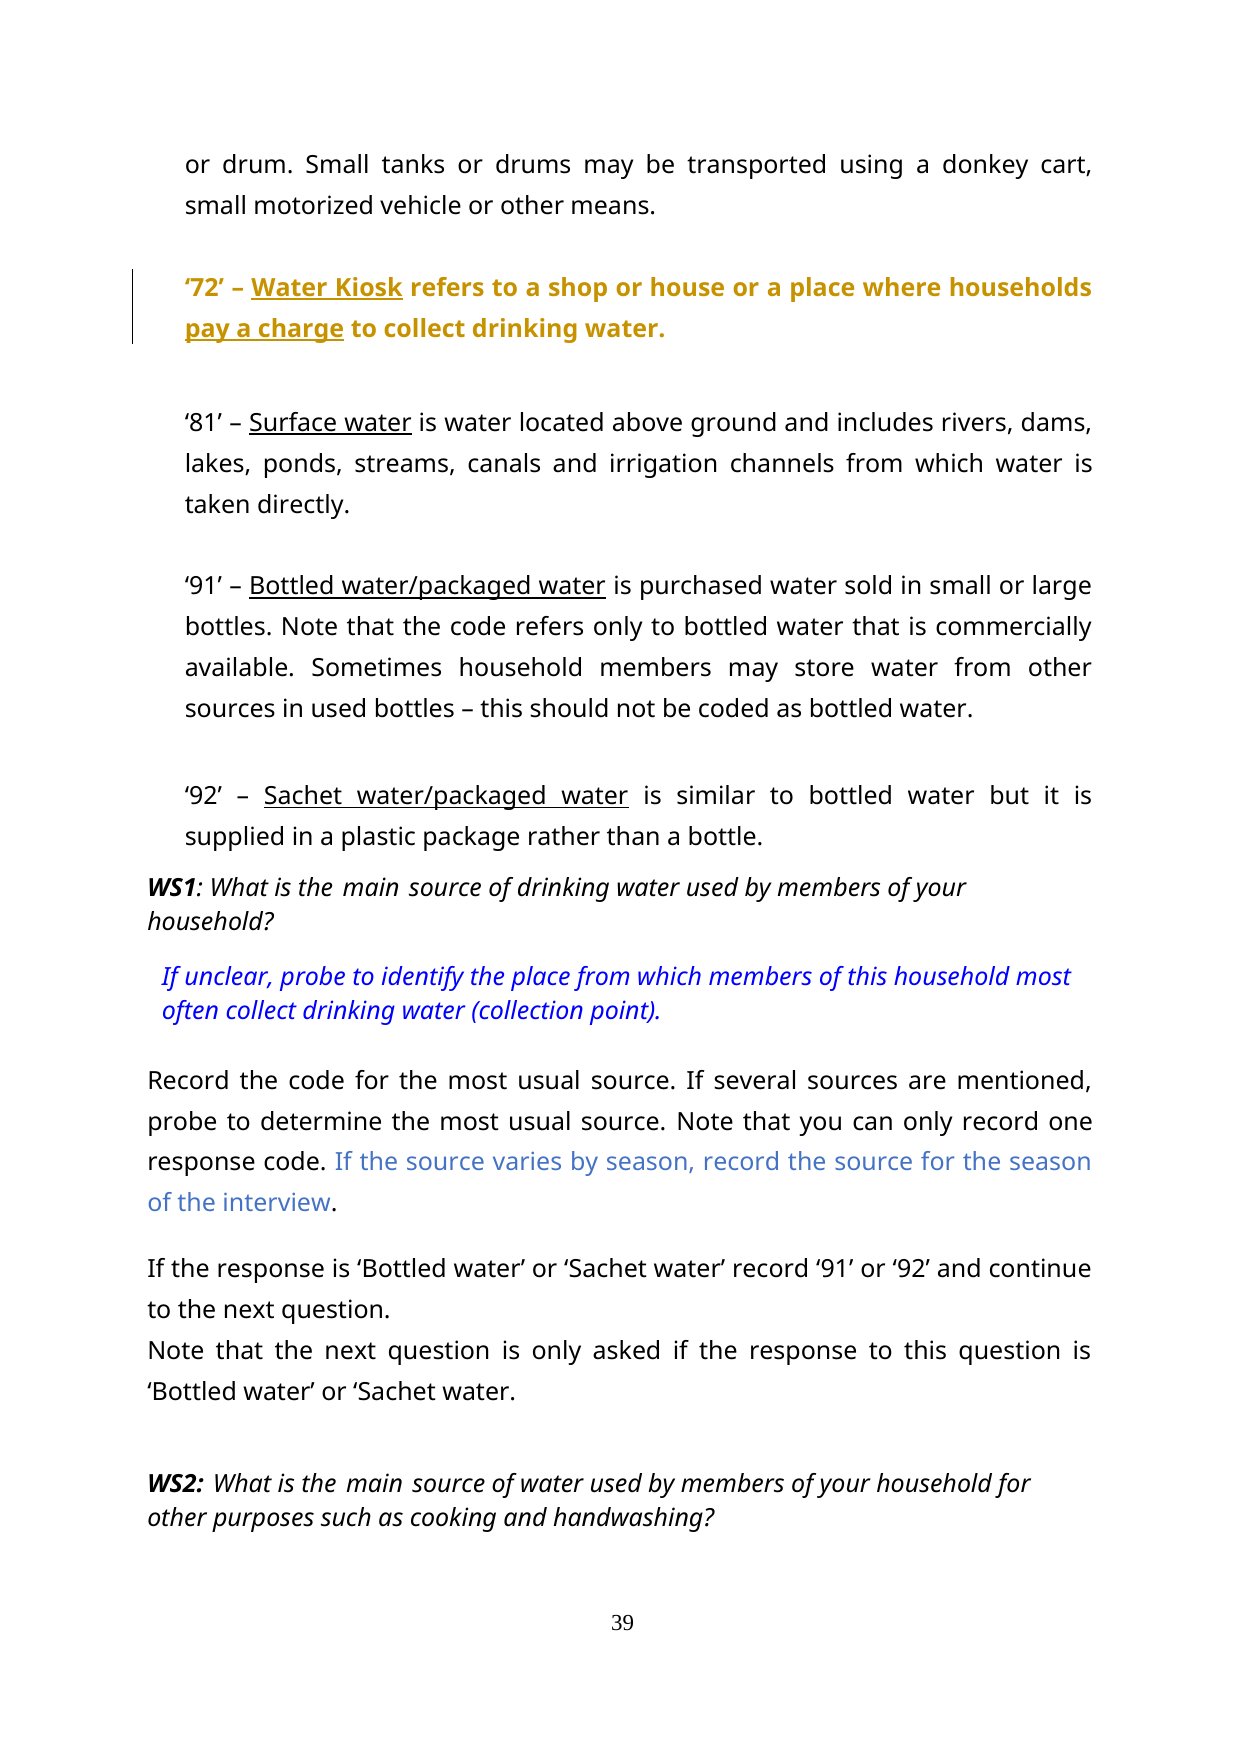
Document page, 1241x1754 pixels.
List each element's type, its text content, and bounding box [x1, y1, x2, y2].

text If unclear, probe to identify the place from which members of this household most often collect drinking water (collection point). [162, 959, 1093, 1027]
text WS2: What is the main source of water used by members of your household for other purposes such as cooking and handwashing? [147, 1465, 1093, 1533]
text WS1: What is the main source of drinking water used by members of your household? [147, 870, 1093, 938]
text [184, 147, 1093, 222]
list Note that the next question is only asked if the response to this question is ‘Bottled water’ or ‘Sachet water. [147, 1332, 1093, 1407]
list If the response is ‘Bottled water’ or ‘Sachet water’ record ‘91’ or ‘92’ and continue to the next question. [147, 1251, 1093, 1326]
text ‘91’ – Bottled water/packaged water is purchased water sold in small or large bottles. Note that the code refers only to bottled water that is commercially available. Sometimes household members may store water from other sources in used bottles – this should not be coded as bottled water. [184, 568, 1093, 724]
text ‘72’ – Water Kiosk refers to a shop or house or a place where households pay a charge to collect drinking water. [184, 269, 1093, 344]
text ‘81’ – Surface water is water located above ground and includes rivers, dams, lakes, ponds, streams, canals and irrigation channels from which water is taken directly. [184, 404, 1093, 520]
text ‘92’ – Sachet water/packaged water is similar to bottled water but it is supplied in a plastic package rather than a bottle. [184, 778, 1093, 853]
text Record the code for the most usual source. If several sources are mentioned, probe to determine the most usual source. Note that you can only record one response code. If the source varies by season, record the source for the season of the interview. [147, 1062, 1093, 1219]
